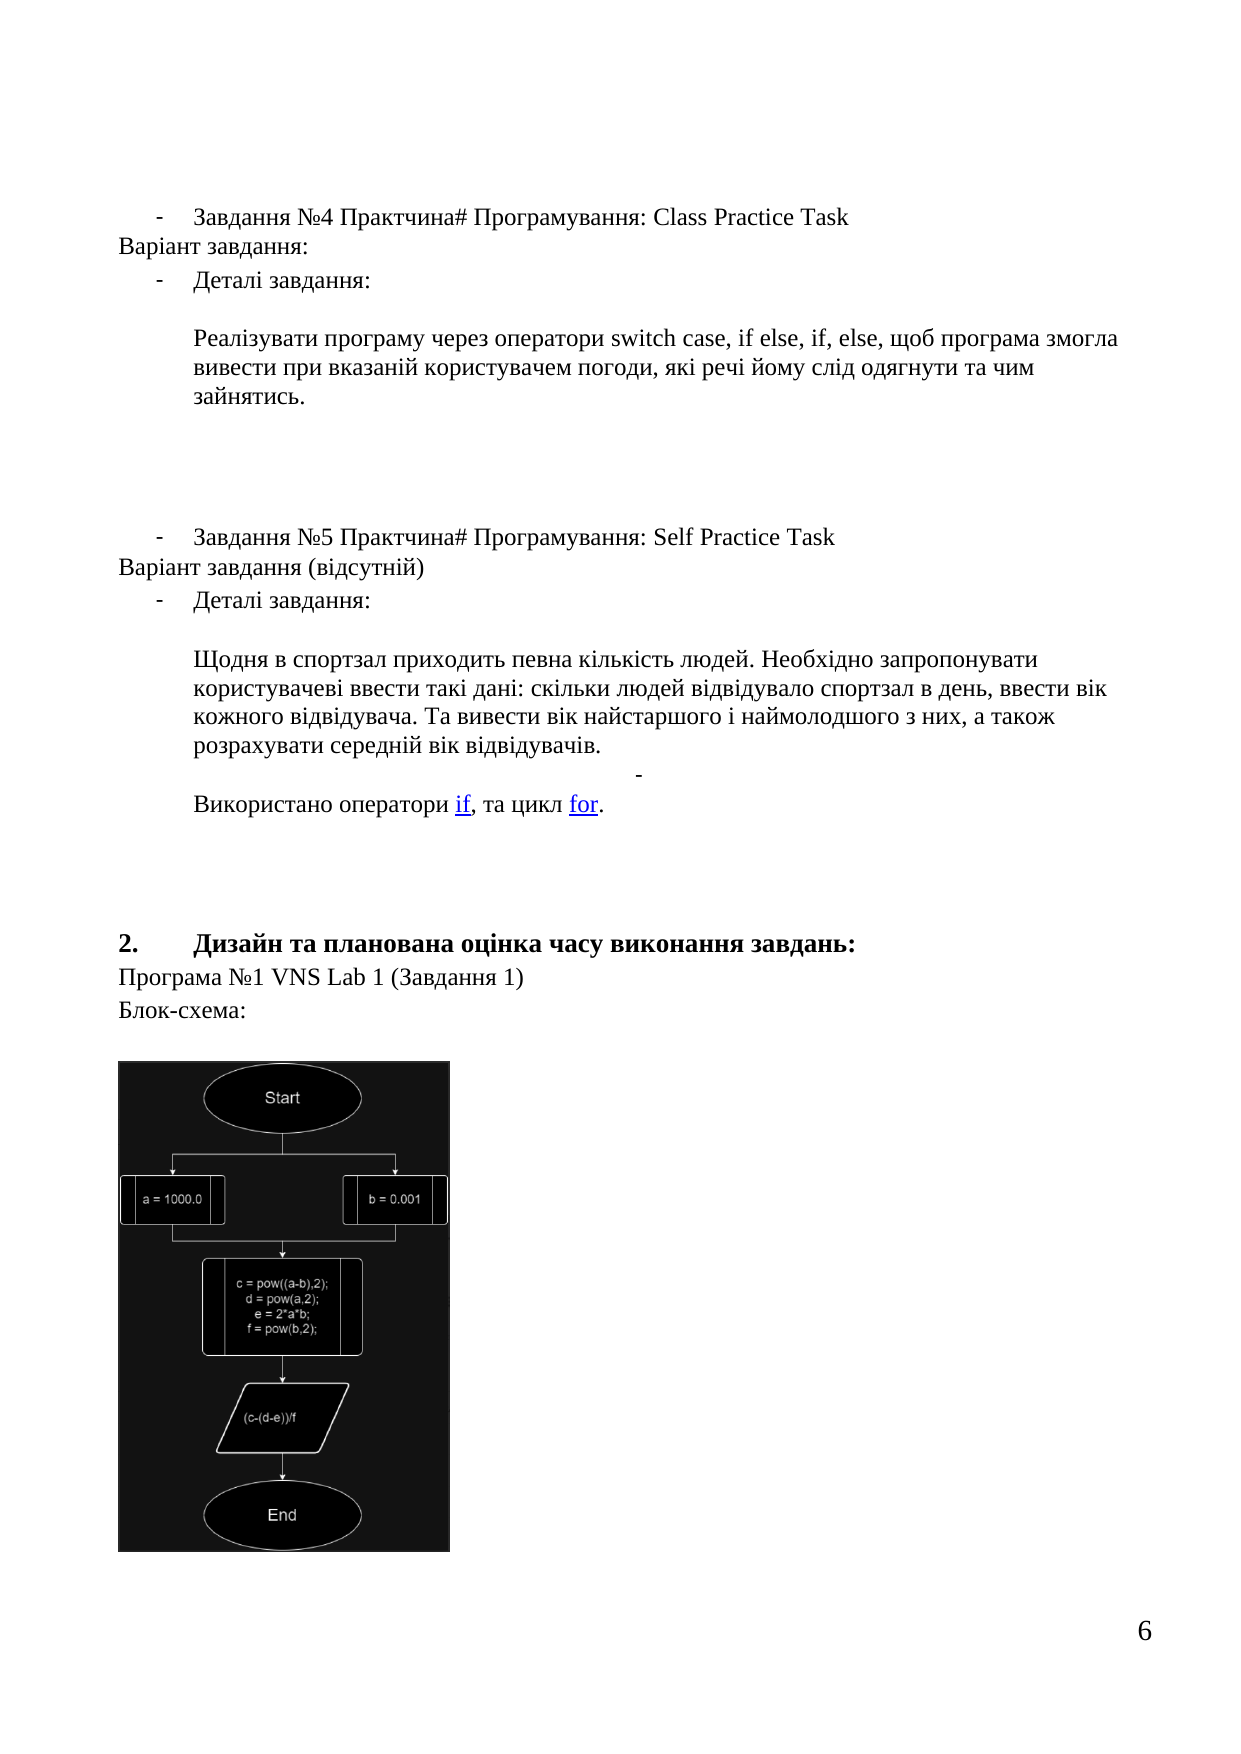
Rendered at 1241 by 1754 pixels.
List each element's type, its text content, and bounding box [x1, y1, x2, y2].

list Використано оператори if, та цикл for. [193, 789, 1152, 818]
list Завдання №5 Практчина# Програмування: Self Practice Task [156, 521, 1152, 552]
picture [118, 1061, 450, 1552]
text Варіант завдання (відсутній) [118, 552, 1152, 580]
subtitle 2. Дизайн та планована оцінка часу виконання завдань: [118, 927, 1152, 958]
list Деталі завдання: [156, 585, 1152, 615]
text Програма №1 VNS Lab 1 (Завдання 1) [118, 962, 1152, 991]
list Щодня в спортзал приходить певна кількість людей. Необхідно запропонувати користувачеві ввести такі дані: скільки людей відвідувало спортзал в день, ввести вік кожного відвідувача. Та вивести вік найстаршого і наймолодшого з них, а також розрахувати середній вік відвідувачів. [193, 644, 1152, 759]
list Реалізувати програму через оператори switch case, if else, if, else, щоб програма змогла вивести при вказаній користувачем погоди, які речі йому слід одягнути та чим зайнятись. [193, 323, 1152, 410]
text Варіант завдання: [118, 231, 1152, 260]
text Блок-схема: [118, 996, 1152, 1024]
list Завдання №4 Практчина# Програмування: Class Practice Task [156, 201, 1152, 231]
list Деталі завдання: [156, 264, 1152, 295]
